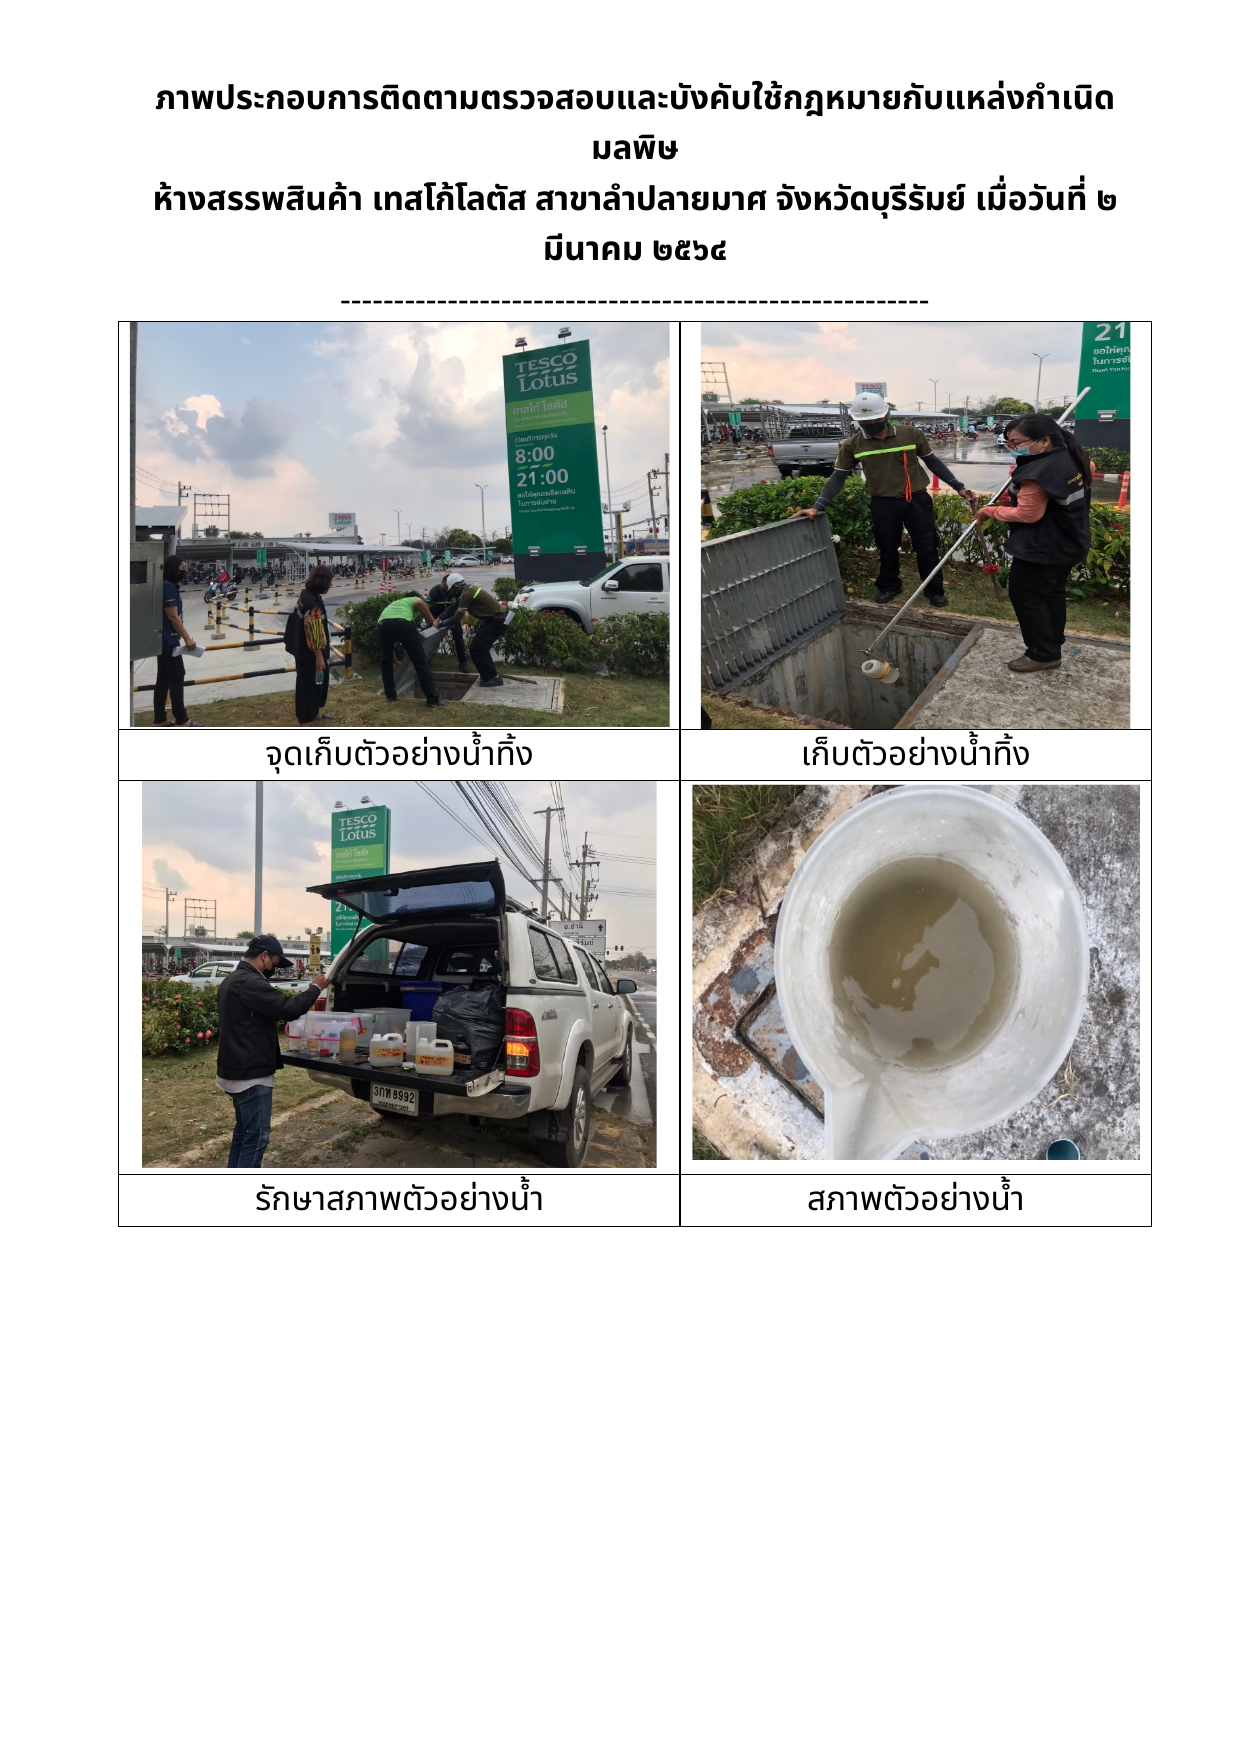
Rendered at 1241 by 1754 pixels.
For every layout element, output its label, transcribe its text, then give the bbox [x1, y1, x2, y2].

table_cell รักษาสภาพตัวอย่างน้ำ [119, 1175, 679, 1226]
table_cell สภาพตัวอย่างน้ำ [681, 1175, 1151, 1226]
table_header [681, 322, 700, 729]
table_header [119, 322, 679, 729]
table_header [1131, 322, 1151, 729]
text ห้างสรรพสินค้า เทสโก้โลตัส สาขาลำปลายมาศ จังหวัดบุรีรัมย์ เมื่อวันที่ ๒ มีนาคม ๒๕๖๔ [118, 175, 1152, 276]
picture [693, 785, 1140, 1160]
table_cell เก็บตัวอย่างน้ำทิ้ง [681, 730, 1151, 780]
table_cell จุดเก็บตัวอย่างน้ำทิ้ง [119, 730, 679, 780]
picture [700, 322, 1131, 729]
text ------------------------------------------------------- [118, 276, 1152, 321]
table_cell [681, 781, 1151, 1174]
picture [129, 322, 670, 727]
table_cell [119, 781, 679, 1174]
picture [142, 781, 657, 1168]
text ภาพประกอบการติดตามตรวจสอบและบังคับใช้กฎหมายกับแหล่งกำเนิดมลพิษ [118, 74, 1152, 175]
